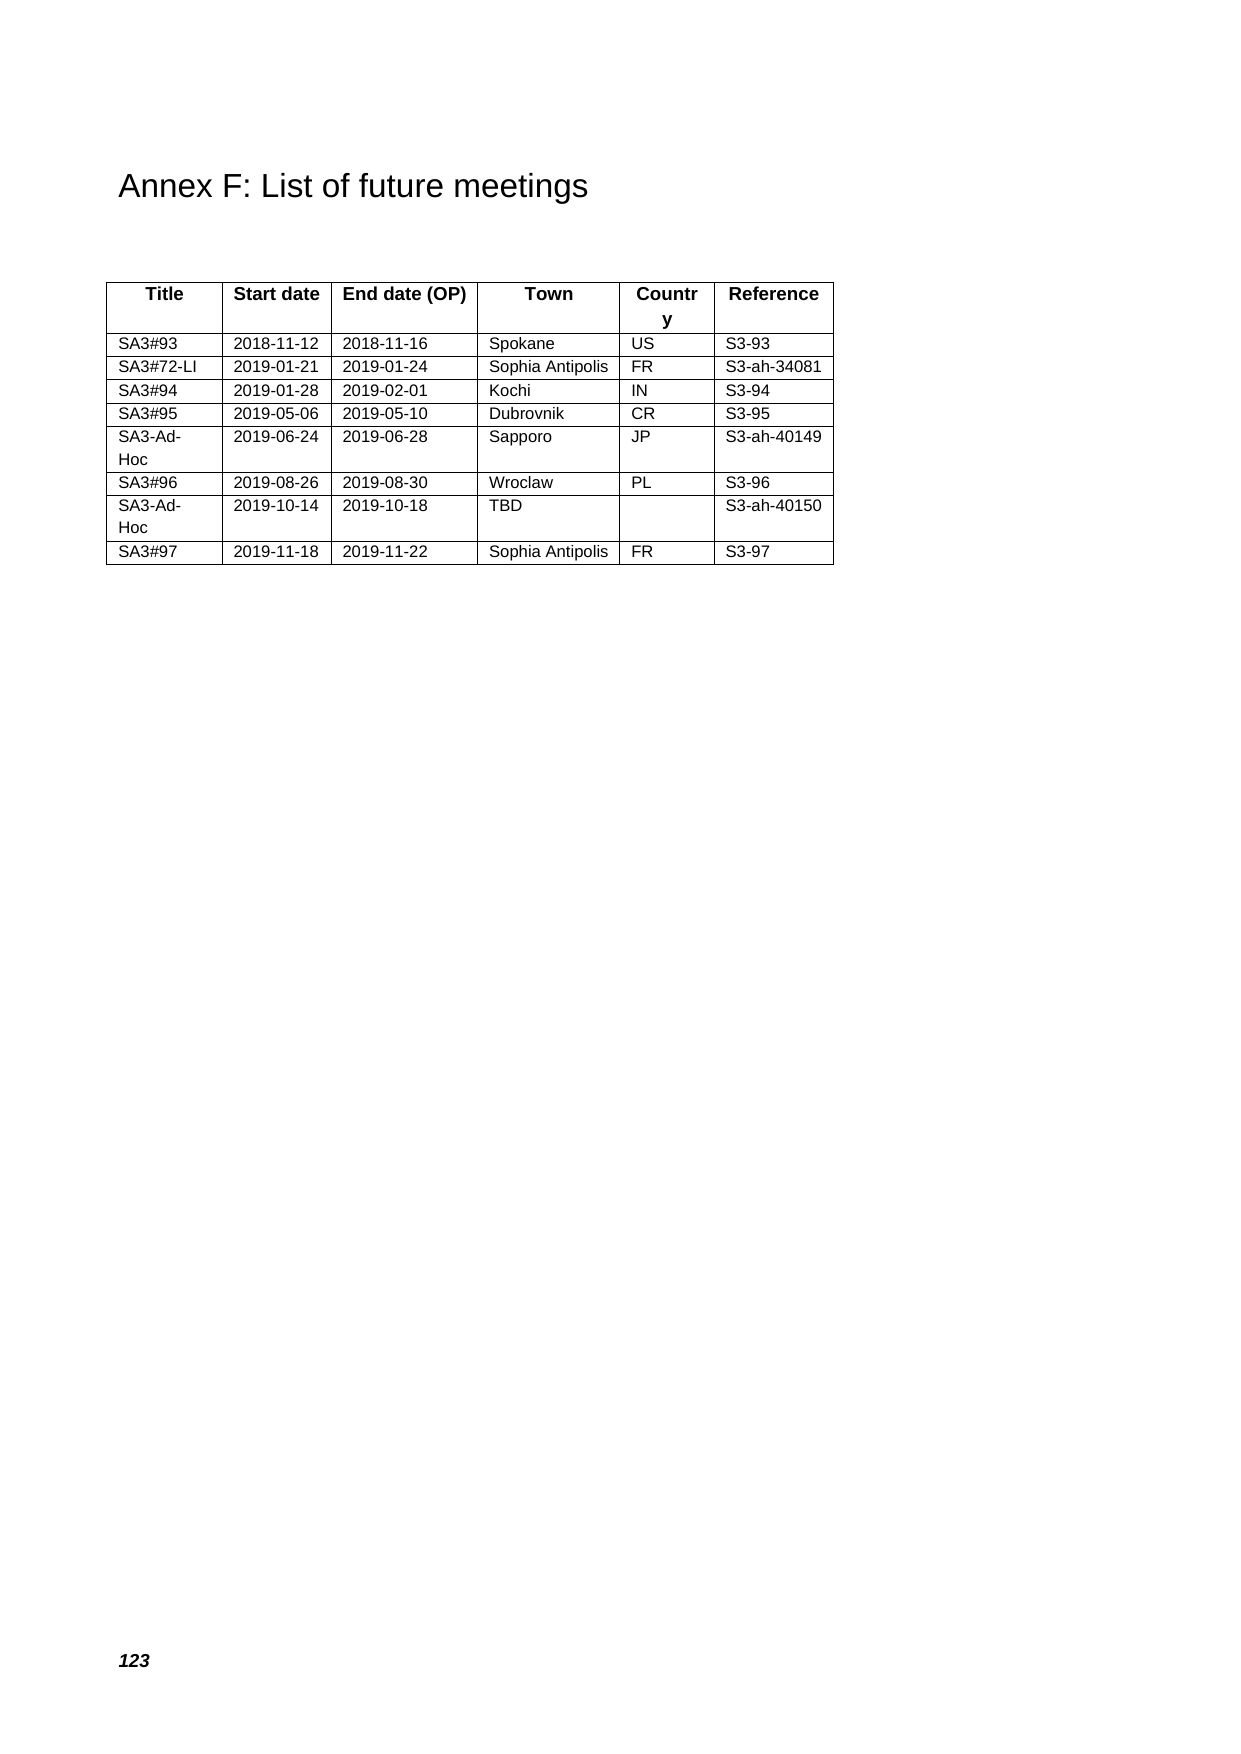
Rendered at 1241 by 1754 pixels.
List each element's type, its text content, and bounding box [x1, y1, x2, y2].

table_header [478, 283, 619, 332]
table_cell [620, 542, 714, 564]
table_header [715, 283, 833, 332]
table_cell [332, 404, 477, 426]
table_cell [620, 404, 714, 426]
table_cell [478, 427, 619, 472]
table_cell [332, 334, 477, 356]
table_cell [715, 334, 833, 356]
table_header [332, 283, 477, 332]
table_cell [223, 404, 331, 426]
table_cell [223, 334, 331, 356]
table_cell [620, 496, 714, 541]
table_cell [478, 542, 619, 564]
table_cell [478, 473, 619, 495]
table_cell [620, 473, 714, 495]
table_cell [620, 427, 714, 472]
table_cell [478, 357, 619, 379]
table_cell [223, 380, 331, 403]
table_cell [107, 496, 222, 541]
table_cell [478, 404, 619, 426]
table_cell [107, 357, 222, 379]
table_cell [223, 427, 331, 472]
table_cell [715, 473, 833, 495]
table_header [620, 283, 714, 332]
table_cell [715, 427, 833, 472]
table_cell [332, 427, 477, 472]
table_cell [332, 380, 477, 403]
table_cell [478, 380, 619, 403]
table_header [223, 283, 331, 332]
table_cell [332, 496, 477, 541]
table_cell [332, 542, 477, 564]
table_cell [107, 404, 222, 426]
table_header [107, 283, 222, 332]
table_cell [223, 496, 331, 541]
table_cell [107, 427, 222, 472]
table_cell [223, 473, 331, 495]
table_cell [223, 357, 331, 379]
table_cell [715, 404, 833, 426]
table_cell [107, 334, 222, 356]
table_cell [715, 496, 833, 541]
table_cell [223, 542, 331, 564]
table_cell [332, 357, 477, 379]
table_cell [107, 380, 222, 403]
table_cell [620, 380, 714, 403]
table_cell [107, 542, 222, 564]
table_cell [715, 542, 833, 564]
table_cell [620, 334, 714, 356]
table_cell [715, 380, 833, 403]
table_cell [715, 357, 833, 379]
subtitle Annex F: List of future meetings [118, 166, 1122, 205]
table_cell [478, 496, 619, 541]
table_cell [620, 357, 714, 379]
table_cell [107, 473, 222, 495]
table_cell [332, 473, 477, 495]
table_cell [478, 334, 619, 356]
